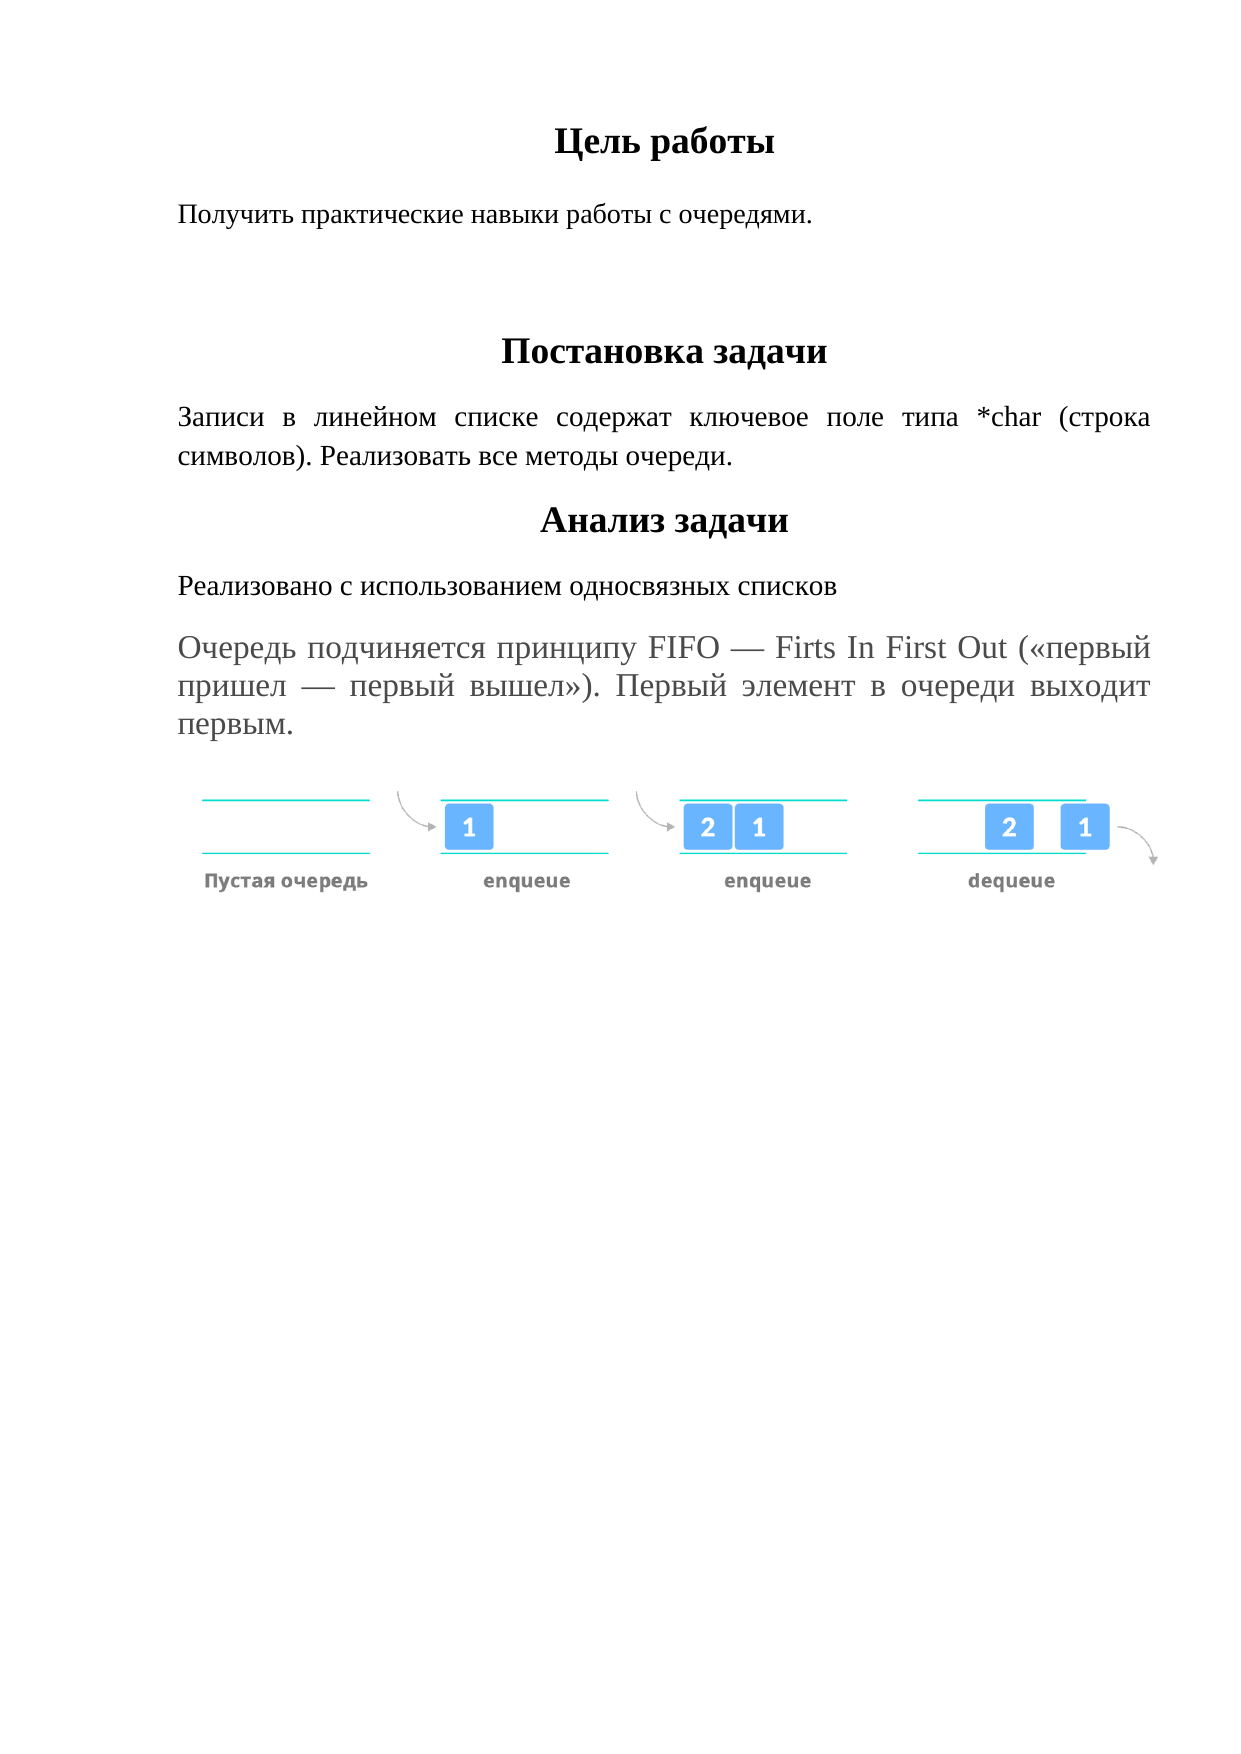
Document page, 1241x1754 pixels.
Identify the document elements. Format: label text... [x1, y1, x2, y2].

text Очередь подчиняется принципу FIFO — Firts In First Out («первый пришел — первый вышел»). Первый элемент в очереди выходит первым. [177, 627, 1152, 742]
text Цель работы [177, 118, 1152, 161]
text Записи в линейном списке содержат ключевое поле типа *char (строка символов). Реализовать все методы очереди. [177, 399, 1152, 471]
text Получить практические навыки работы с очередями. [177, 197, 1152, 229]
picture [177, 767, 1185, 922]
text Реализовано с использованием односвязных списков [177, 568, 1152, 601]
text Постановка задачи [177, 329, 1152, 372]
text Анализ задачи [177, 497, 1152, 540]
